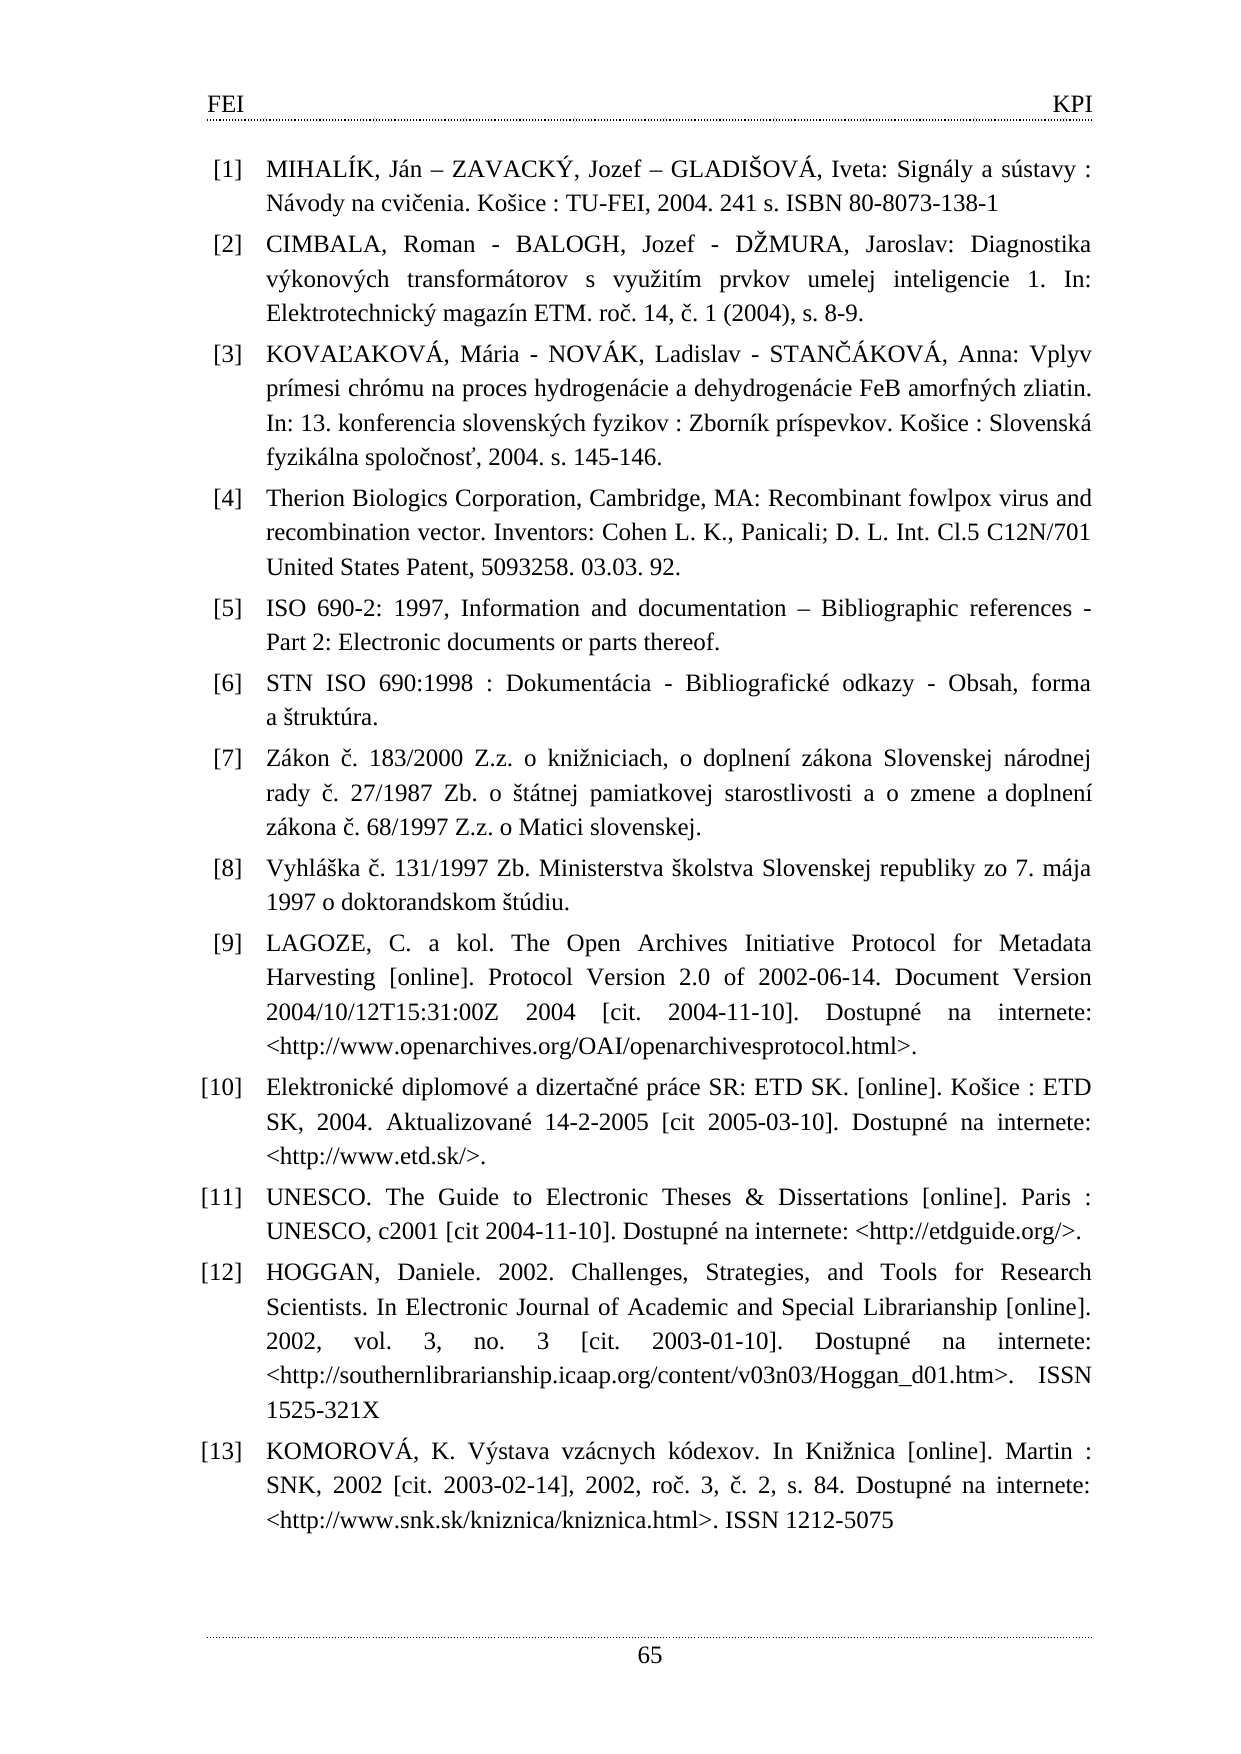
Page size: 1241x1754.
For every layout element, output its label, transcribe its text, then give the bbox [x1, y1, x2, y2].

text Elektronické diplomové a dizertačné práce SR: ETD SK. [online]. Košice : ETD SK, 2004. Aktualizované 14-2-2005 [cit 2005-03-10]. Dostupné na internete: <http://www.etd.sk/>. [242, 1072, 1092, 1170]
text CIMBALA, Roman - BALOGH, Jozef - DŽMURA, Jaroslav: Diagnostika výkonových transformátorov s využitím prvkov umelej inteligencie 1. In: Elektrotechnický magazín ETM. roč. 14, č. 1 (2004), s. 8-9. [242, 229, 1092, 327]
text STN ISO 690:1998 : Dokumentácia - Bibliografické odkazy - Obsah, forma a štruktúra. [242, 668, 1092, 731]
text ISO 690-2: 1997, Information and documentation – Bibliographic references - Part 2: Electronic documents or parts thereof. [242, 593, 1092, 656]
text KOVAĽAKOVÁ, Mária - NOVÁK, Ladislav - STANČÁKOVÁ, Anna: Vplyv prímesi chrómu na proces hydrogenácie a dehydrogenácie FeB amorfných zliatin. In: 13. konferencia slovenských fyzikov : Zborník príspevkov. Košice : Slovenská fyzikálna spoločnosť, 2004. s. 145-146. [242, 339, 1092, 471]
text KOMOROVÁ, K. Výstava vzácnych kódexov. In Knižnica [online]. Martin : SNK, 2002 [cit. 2003-02-14], 2002, roč. 3, č. 2, s. 84. Dostupné na internete: <http://www.snk.sk/kniznica/kniznica.html>. ISSN 1212-5075 [242, 1436, 1092, 1533]
text Zákon č. 183/2000 Z.z. o knižniciach, o doplnení zákona Slovenskej národnej rady č. 27/1987 Zb. o štátnej pamiatkovej starostlivosti a o zmene a doplnení zákona č. 68/1997 Z.z. o Matici slovenskej. [242, 743, 1092, 841]
text HOGGAN, Daniele. 2002. Challenges, Strategies, and Tools for Research Scientists. In Electronic Journal of Academic and Special Librarianship [online]. 2002, vol. 3, no. 3 [cit. 2003-01-10]. Dostupné na internete: <http://southernlibrarianship.icaap.org/content/v03n03/Hoggan_d01.htm>. ISSN 1525-321X [242, 1257, 1092, 1424]
text UNESCO. The Guide to Electronic Theses & Dissertations [online]. Paris : UNESCO, c2001 [cit 2004-11-10]. Dostupné na internete: <http://etdguide.org/>. [242, 1182, 1092, 1245]
text LAGOZE, C. a kol. The Open Archives Initiative Protocol for Metadata Harvesting [online]. Protocol Version 2.0 of 2002-06-14. Document Version 2004/10/12T15:31:00Z 2004 [cit. 2004-11-10]. Dostupné na internete: <http://www.openarchives.org/OAI/openarchivesprotocol.html>. [242, 928, 1092, 1060]
text Therion Biologics Corporation, Cambridge, MA: Recombinant fowlpox virus and recombination vector. Inventors: Cohen L. K., Panicali; D. L. Int. Cl.5 C12N/701 United States Patent, 5093258. 03.03. 92. [242, 483, 1092, 581]
text Vyhláška č. 131/1997 Zb. Ministerstva školstva Slovenskej republiky zo 7. mája 1997 o doktorandskom štúdiu. [242, 853, 1092, 916]
list MIHALÍK, Ján – ZAVACKÝ, Jozef – GLADIŠOVÁ, Iveta: Signály a sústavy : Návody na cvičenia. Košice : TU-FEI, 2004. 241 s. ISBN 80-8073-138-1 [242, 154, 1092, 217]
